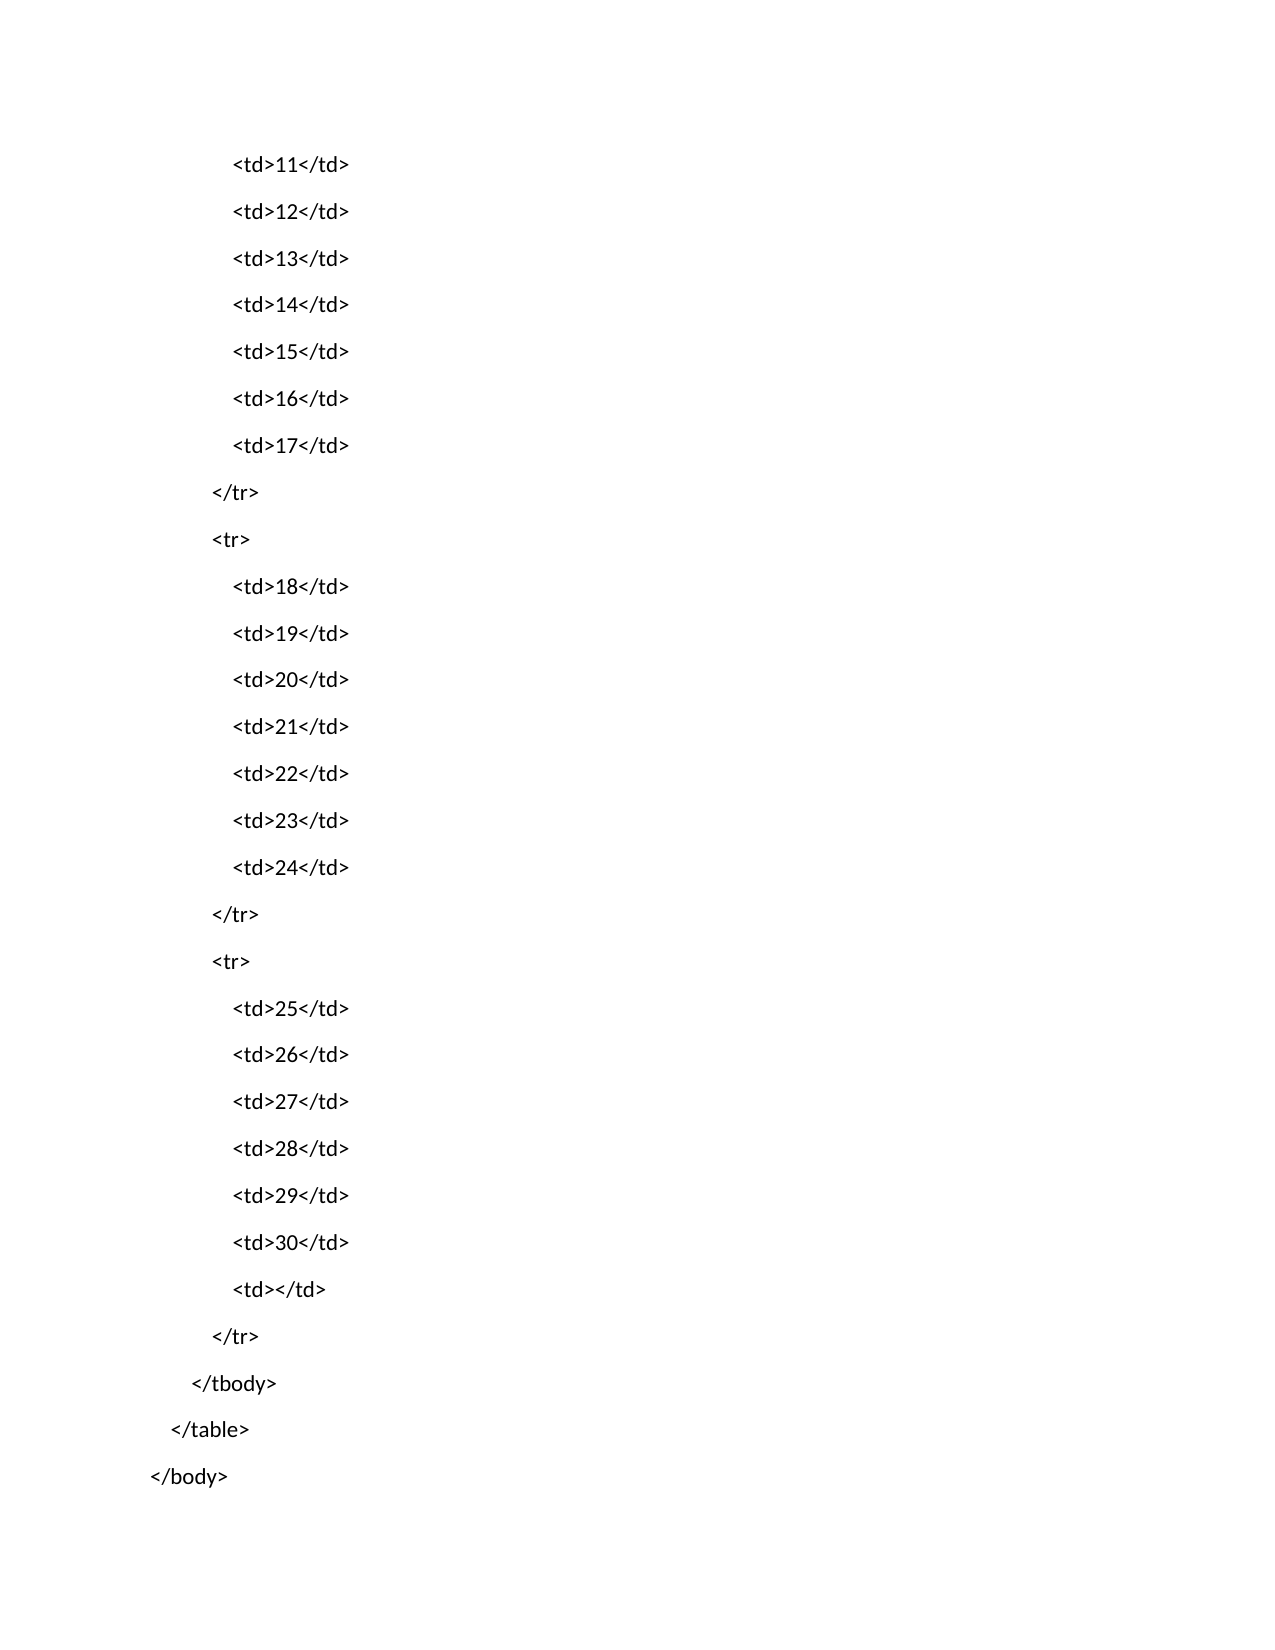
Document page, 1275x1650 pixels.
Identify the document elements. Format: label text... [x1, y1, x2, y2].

text <td>26</td> [150, 1041, 1125, 1069]
text <td>25</td> [150, 994, 1125, 1022]
text <td>22</td> [150, 759, 1125, 787]
text <td>23</td> [150, 806, 1125, 834]
text <td>12</td> [150, 197, 1125, 225]
text </tr> [150, 900, 1125, 928]
text <td>18</td> [150, 572, 1125, 600]
text </tbody> [150, 1369, 1125, 1397]
text <td>30</td> [150, 1228, 1125, 1256]
text <td>11</td> [150, 150, 1125, 178]
text <td>29</td> [150, 1181, 1125, 1209]
text <td>21</td> [150, 712, 1125, 741]
text <td>14</td> [150, 291, 1125, 319]
text <td>28</td> [150, 1134, 1125, 1162]
text <td>20</td> [150, 666, 1125, 694]
text <td>17</td> [150, 431, 1125, 459]
text <tr> [150, 947, 1125, 975]
text <td></td> [150, 1275, 1125, 1303]
text </table> [150, 1416, 1125, 1444]
text </body> [150, 1462, 1125, 1491]
text <td>15</td> [150, 337, 1125, 366]
text <td>16</td> [150, 384, 1125, 412]
text <td>13</td> [150, 244, 1125, 272]
text <td>19</td> [150, 619, 1125, 647]
text <td>27</td> [150, 1087, 1125, 1116]
text </tr> [150, 1322, 1125, 1350]
text <tr> [150, 525, 1125, 553]
text <td>24</td> [150, 853, 1125, 881]
text </tr> [150, 478, 1125, 506]
